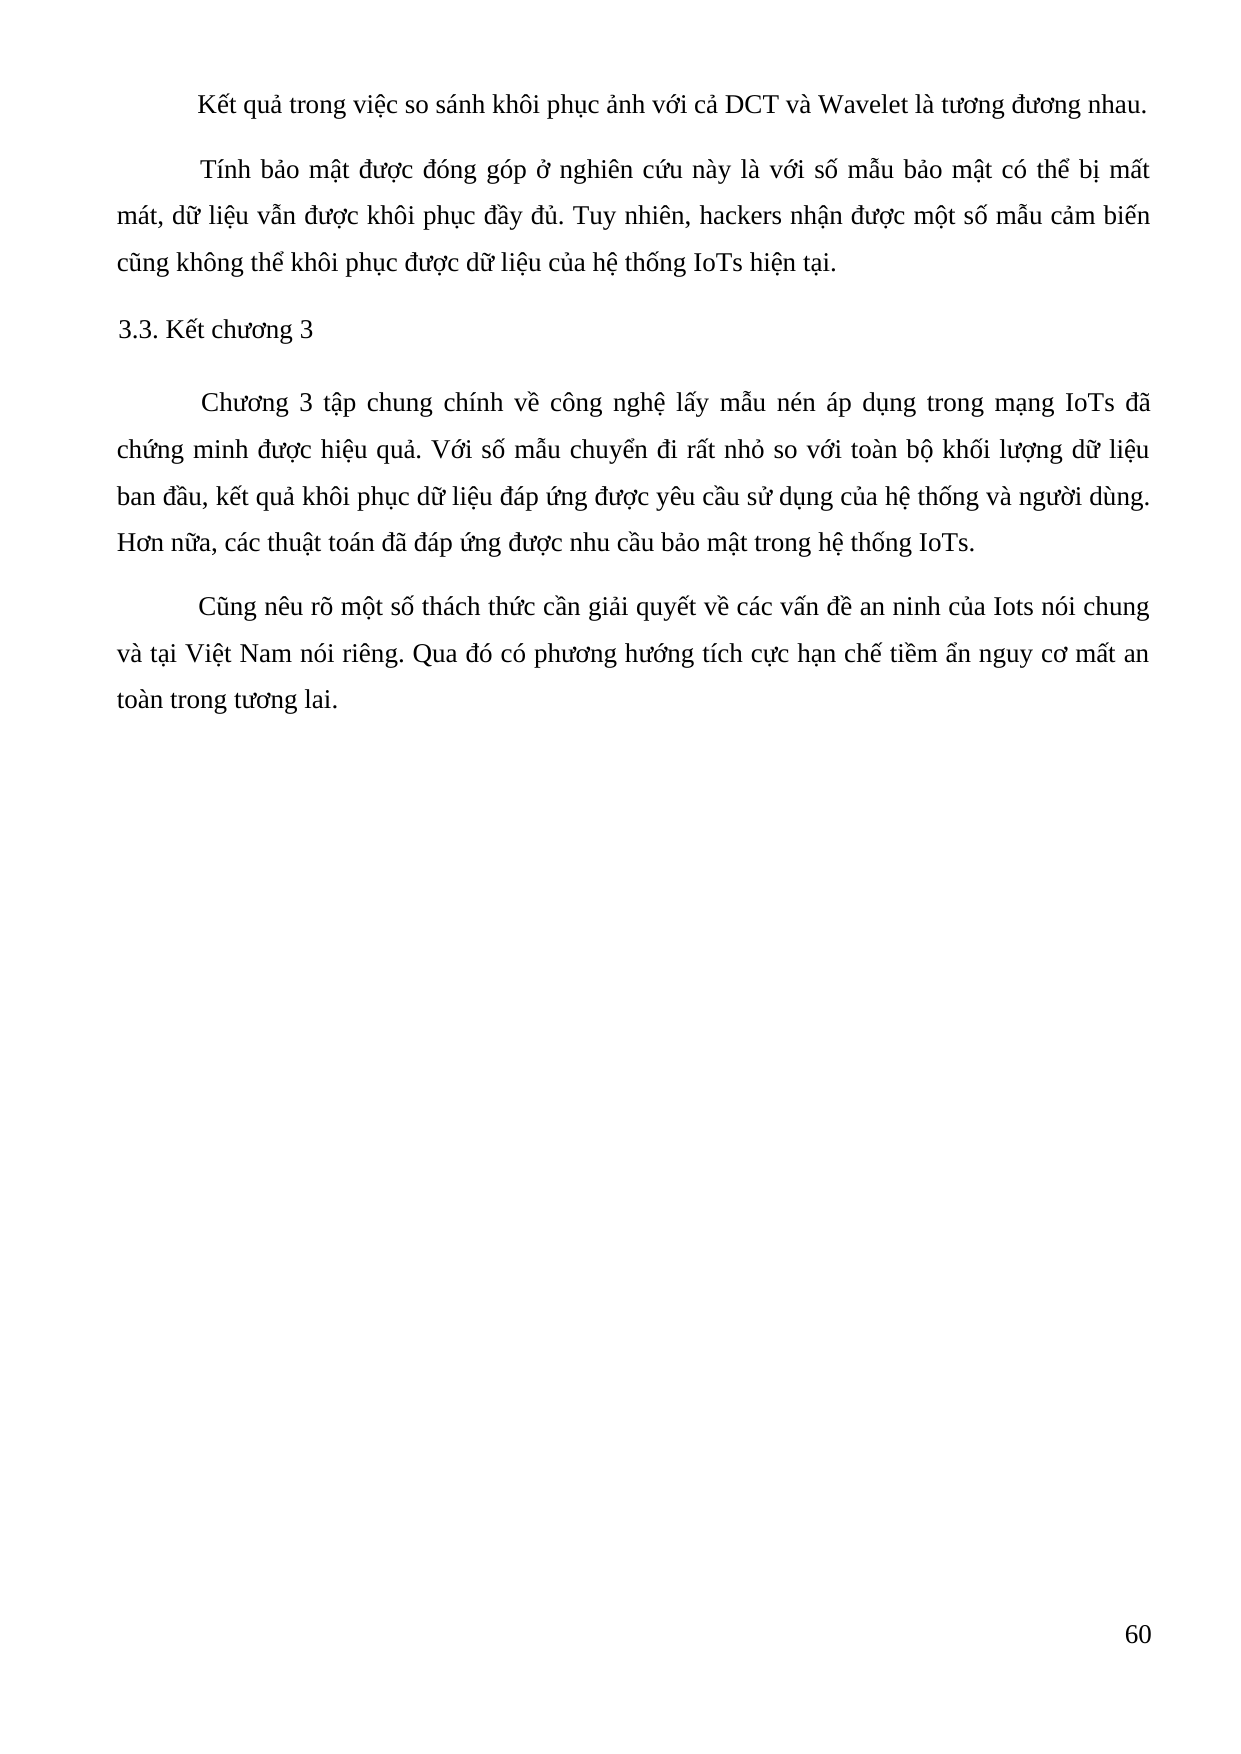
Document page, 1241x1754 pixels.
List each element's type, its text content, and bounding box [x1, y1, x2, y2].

text Tính bảo mật được đóng góp ở nghiên cứu này là với số mẫu bảo mật có thể bị mất mát, dữ liệu vẫn được khôi phục đầy đủ. Tuy nhiên, hackers nhận được một số mẫu cảm biến cũng không thể khôi phục được dữ liệu của hệ thống IoTs hiện tại. [117, 153, 1152, 277]
text Cũng nêu rõ một số thách thức cần giải quyết về các vấn đề an ninh của Iots nói chung và tại Việt Nam nói riêng. Qua đó có phương hướng tích cực hạn chế tiềm ẩn nguy cơ mất an toàn trong tương lai. [117, 590, 1152, 714]
subtitle 3.3. Kết chương 3 [118, 313, 1152, 344]
text Kết quả trong việc so sánh khôi phục ảnh với cả DCT và Wavelet là tương đương nhau. [117, 89, 1152, 120]
text Chương 3 tập chung chính về công nghệ lấy mẫu nén áp dụng trong mạng IoTs đã chứng minh được hiệu quả. Với số mẫu chuyển đi rất nhỏ so với toàn bộ khối lượng dữ liệu ban đầu, kết quả khôi phục dữ liệu đáp ứng được yêu cầu sử dụng của hệ thống và người dùng. Hơn nữa, các thuật toán đã đáp ứng được nhu cầu bảo mật trong hệ thống IoTs. [117, 386, 1152, 557]
